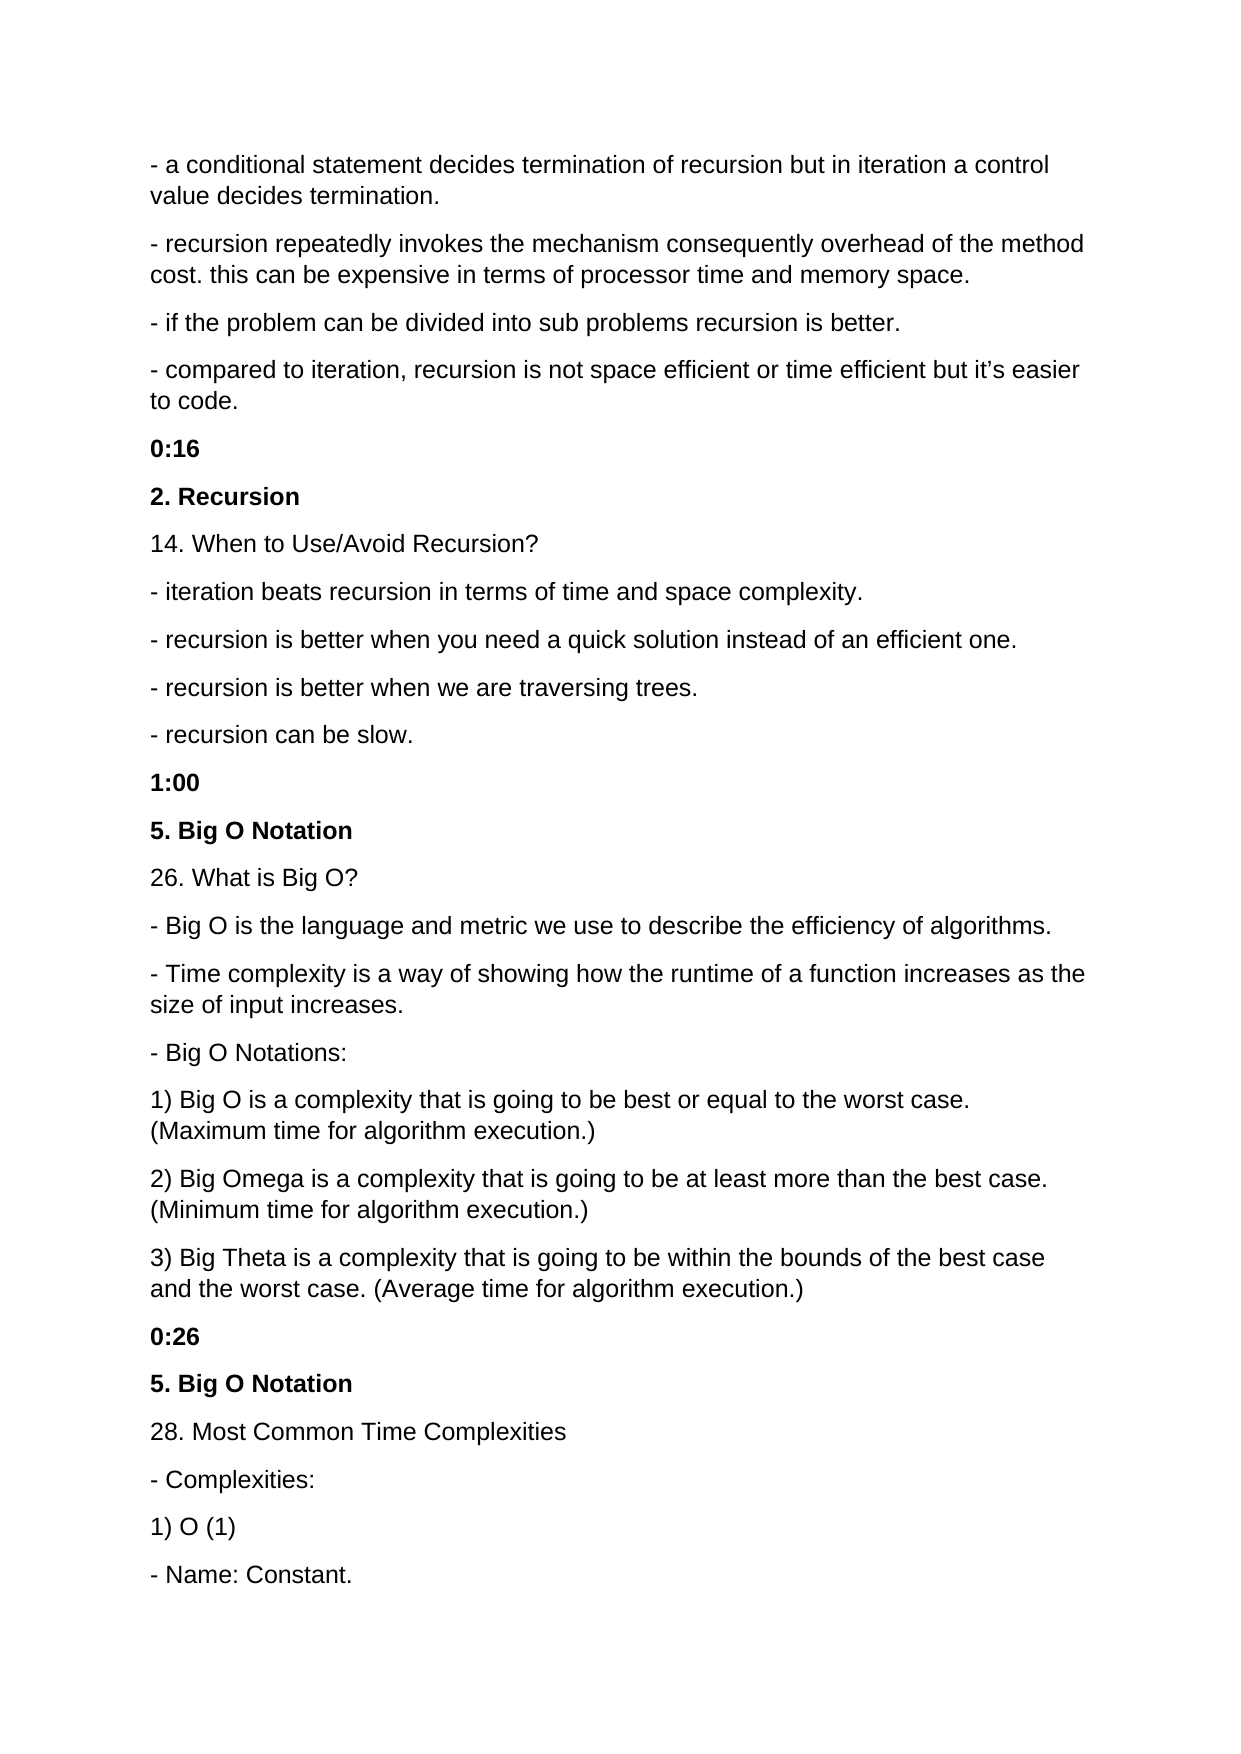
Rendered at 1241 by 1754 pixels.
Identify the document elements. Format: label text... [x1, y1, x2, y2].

text 0:26 [150, 1321, 1090, 1350]
text 28. Most Common Time Complexities [150, 1417, 1090, 1446]
text - Time complexity is a way of showing how the runtime of a function increases as the size of input increases. [150, 959, 1090, 1018]
text - compared to iteration, recursion is not space efficient or time efficient but it’s easier to code. [150, 355, 1090, 415]
text - recursion can be slow. [150, 720, 1090, 749]
text 1) Big O is a complexity that is going to be best or equal to the worst case. (Maximum time for algorithm execution.) [150, 1085, 1090, 1145]
text - recursion is better when we are traversing trees. [150, 672, 1090, 701]
text - recursion is better when you need a quick solution instead of an efficient one. [150, 625, 1090, 653]
text 14. When to Use/Avoid Recursion? [150, 529, 1090, 558]
text 2) Big Omega is a complexity that is going to be at least more than the best case. (Minimum time for algorithm execution.) [150, 1164, 1090, 1224]
text - iteration beats recursion in terms of time and space complexity. [150, 577, 1090, 606]
text - Complexities: [150, 1464, 1090, 1493]
text 2. Recursion [150, 482, 1090, 510]
text - if the problem can be divided into sub problems recursion is better. [150, 307, 1090, 336]
text 3) Big Theta is a complexity that is going to be within the bounds of the best case and the worst case. (Average time for algorithm execution.) [150, 1243, 1090, 1302]
text 26. What is Big O? [150, 863, 1090, 892]
text - a conditional statement decides termination of recursion but in iteration a control value decides termination. [150, 150, 1090, 210]
text - recursion repeatedly invokes the mechanism consequently overhead of the method cost. this can be expensive in terms of processor time and memory space. [150, 229, 1090, 288]
text 1) O (1) [150, 1512, 1090, 1541]
text - Name: Constant. [150, 1560, 1090, 1589]
text - Big O Notations: [150, 1037, 1090, 1066]
text 0:16 [150, 434, 1090, 463]
text 5. Big O Notation [150, 816, 1090, 844]
text - Big O is the language and metric we use to describe the efficiency of algorithms. [150, 911, 1090, 940]
text 1:00 [150, 768, 1090, 797]
text 5. Big O Notation [150, 1369, 1090, 1398]
